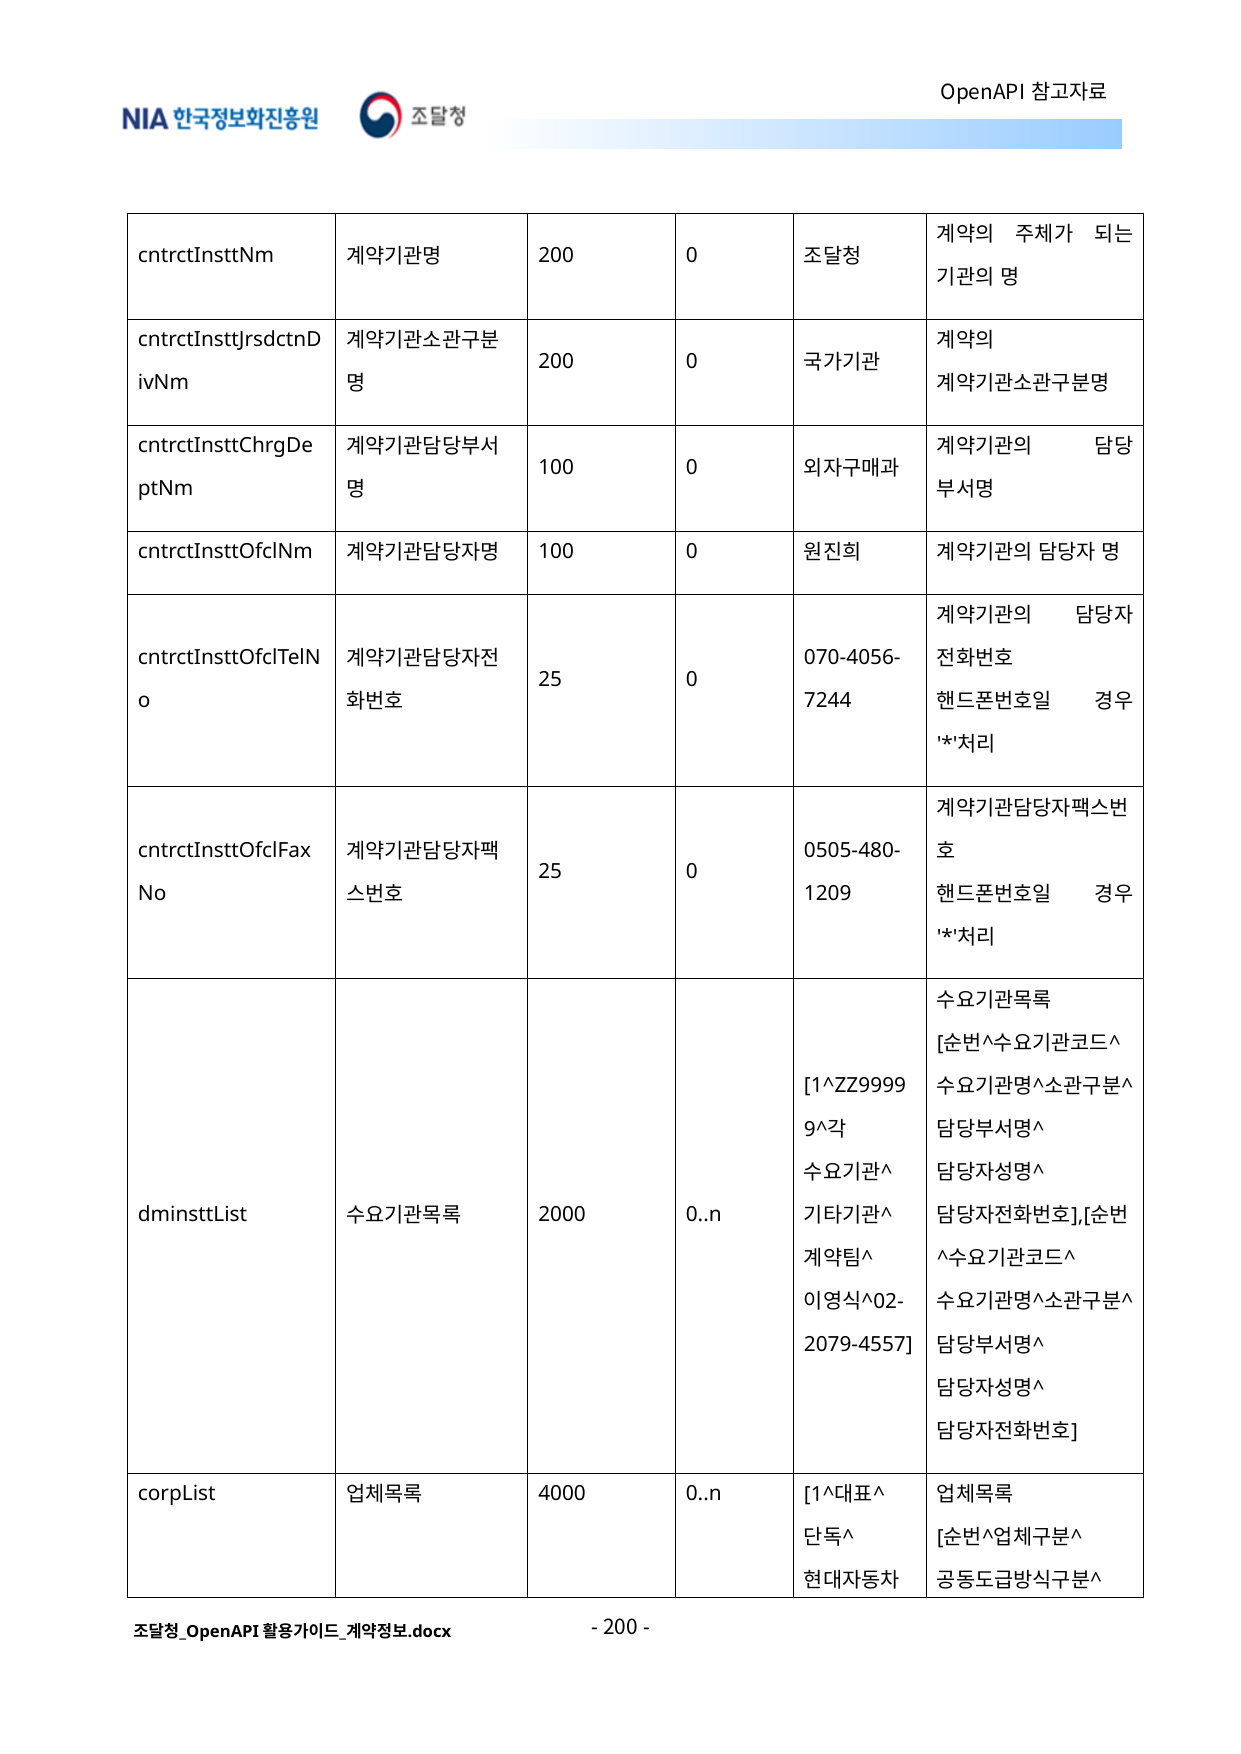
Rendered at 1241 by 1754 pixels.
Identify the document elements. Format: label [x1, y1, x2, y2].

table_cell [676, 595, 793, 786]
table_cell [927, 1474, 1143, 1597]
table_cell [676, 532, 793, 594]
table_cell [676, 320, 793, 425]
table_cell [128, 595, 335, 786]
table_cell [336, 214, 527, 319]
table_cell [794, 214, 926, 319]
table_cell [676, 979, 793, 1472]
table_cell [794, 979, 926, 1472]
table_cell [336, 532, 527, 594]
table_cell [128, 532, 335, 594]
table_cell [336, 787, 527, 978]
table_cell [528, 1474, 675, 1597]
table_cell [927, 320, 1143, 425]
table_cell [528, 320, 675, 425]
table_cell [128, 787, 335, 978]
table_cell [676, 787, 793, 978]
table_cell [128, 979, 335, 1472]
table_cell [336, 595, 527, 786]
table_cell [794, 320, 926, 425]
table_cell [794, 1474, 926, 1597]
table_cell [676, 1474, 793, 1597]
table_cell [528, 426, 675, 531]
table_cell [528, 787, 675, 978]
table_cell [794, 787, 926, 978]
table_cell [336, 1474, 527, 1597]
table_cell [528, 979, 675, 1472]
picture [118, 88, 472, 145]
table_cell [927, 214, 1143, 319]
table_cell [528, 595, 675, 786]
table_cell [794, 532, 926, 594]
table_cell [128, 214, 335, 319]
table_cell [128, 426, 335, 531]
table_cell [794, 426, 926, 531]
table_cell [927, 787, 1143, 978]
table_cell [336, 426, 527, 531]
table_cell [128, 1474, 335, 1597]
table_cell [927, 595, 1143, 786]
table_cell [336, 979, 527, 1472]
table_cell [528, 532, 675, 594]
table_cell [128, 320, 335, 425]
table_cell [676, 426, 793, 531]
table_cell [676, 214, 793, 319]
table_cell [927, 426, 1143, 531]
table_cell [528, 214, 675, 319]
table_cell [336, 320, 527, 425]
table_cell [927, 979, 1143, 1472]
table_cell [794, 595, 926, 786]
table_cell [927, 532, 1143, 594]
